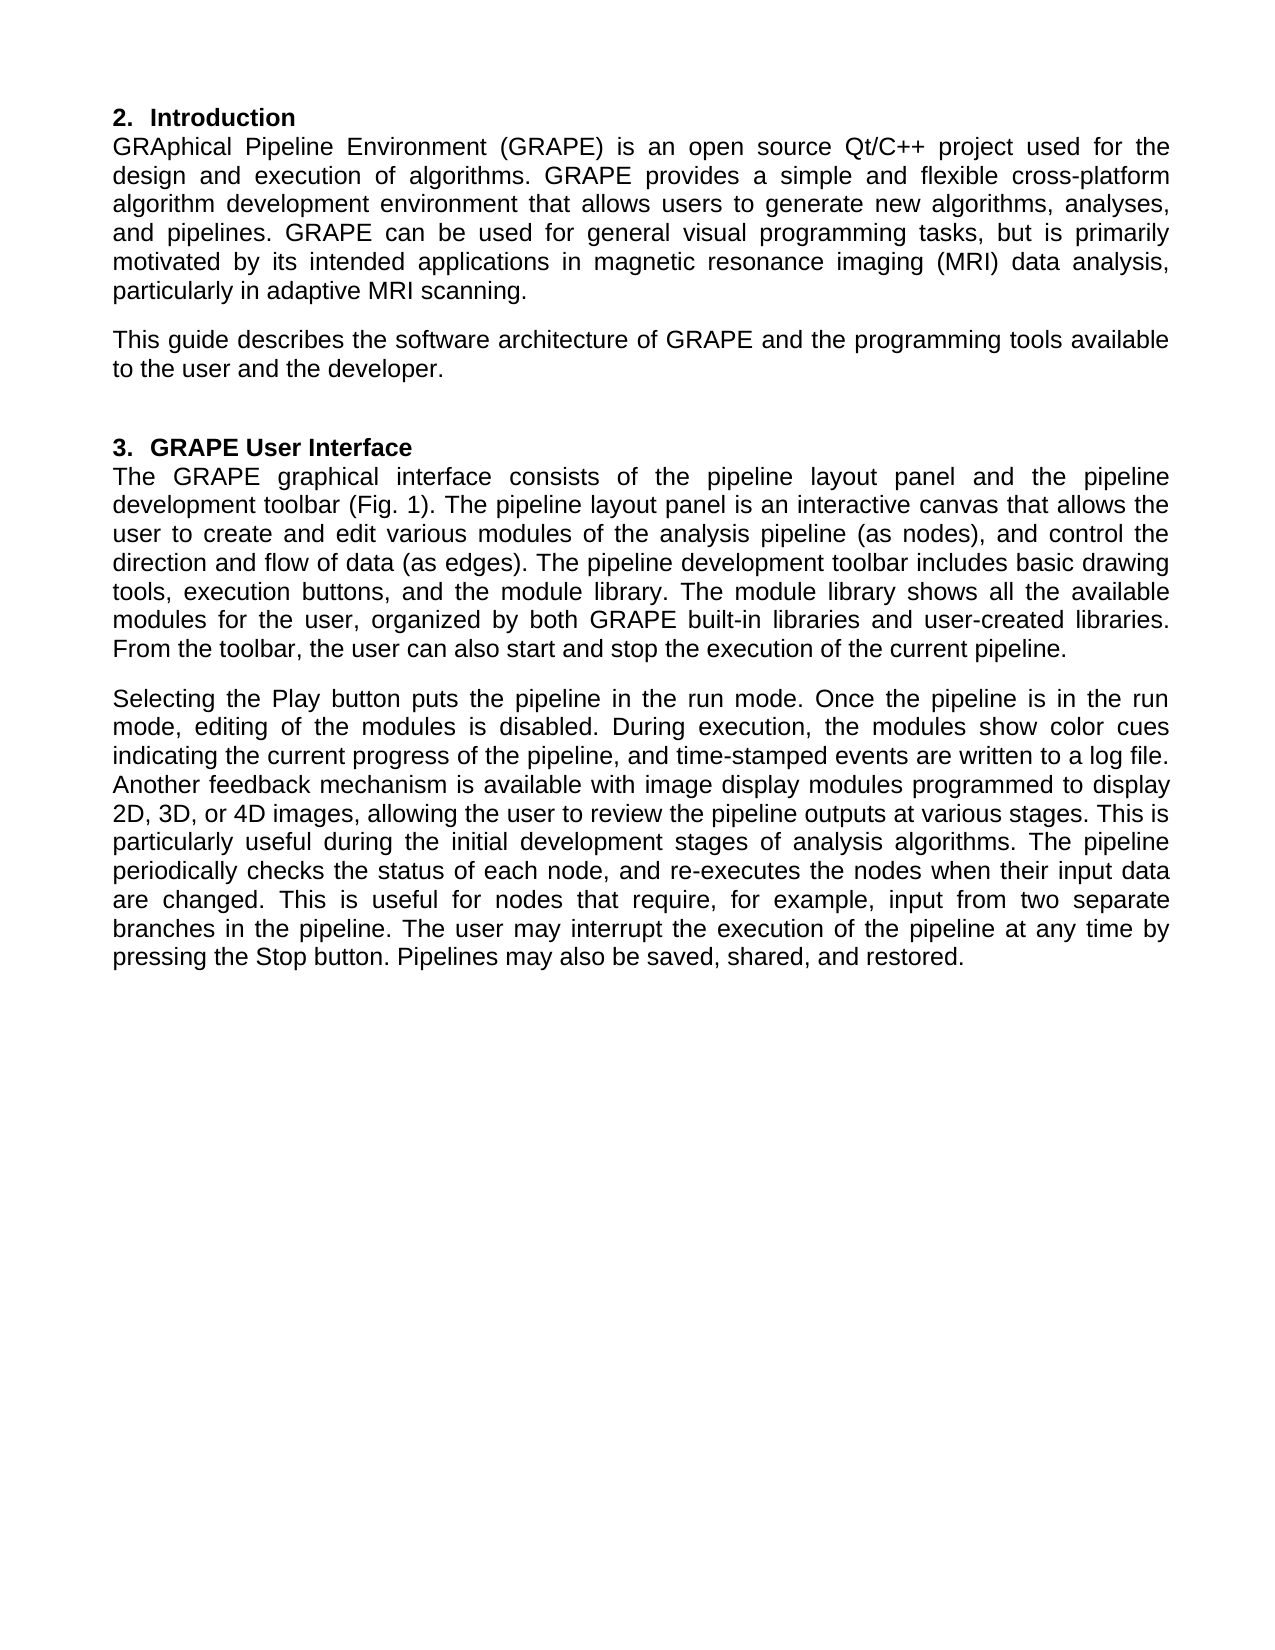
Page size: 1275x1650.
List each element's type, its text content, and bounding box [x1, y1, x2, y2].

text The GRAPE graphical interface consists of the pipeline layout panel and the pipeline development toolbar (Fig. 1). The pipeline layout panel is an interactive canvas that allows the user to create and edit various modules of the analysis pipeline (as nodes), and control the direction and flow of data (as edges). The pipeline development toolbar includes basic drawing tools, execution buttons, and the module library. The module library shows all the available modules for the user, organized by both GRAPE built-in libraries and user-created libraries. From the toolbar, the user can also start and stop the execution of the current pipeline. [112, 461, 1172, 663]
subtitle Introduction [112, 103, 1172, 132]
text GRAphical Pipeline Environment (GRAPE) is an open source Qt/C++ project used for the design and execution of algorithms. GRAPE provides a simple and flexible cross-platform algorithm development environment that allows users to generate new algorithms, analyses, and pipelines. GRAPE can be used for general visual programming tasks, but is primarily motivated by its intended applications in magnetic resonance imaging (MRI) data analysis, particularly in adaptive MRI scanning. [112, 132, 1172, 304]
text Selecting the Play button puts the pipeline in the run mode. Once the pipeline is in the run mode, editing of the modules is disabled. During execution, the modules show color cues indicating the current progress of the pipeline, and time-stamped events are written to a log file. Another feedback mechanism is available with image display modules programmed to display 2D, 3D, or 4D images, allowing the user to review the pipeline outputs at various stages. This is particularly useful during the initial development stages of analysis algorithms. The pipeline periodically checks the status of each node, and re-executes the nodes when their input data are changed. This is useful for nodes that require, for example, input from two separate branches in the pipeline. The user may interrupt the execution of the pipeline at any time by pressing the Stop button. Pipelines may also be saved, shared, and restored. [112, 683, 1172, 971]
subtitle GRAPE User Interface [112, 433, 1172, 461]
text This guide describes the software architecture of GRAPE and the programming tools available to the user and the developer. [112, 325, 1172, 383]
